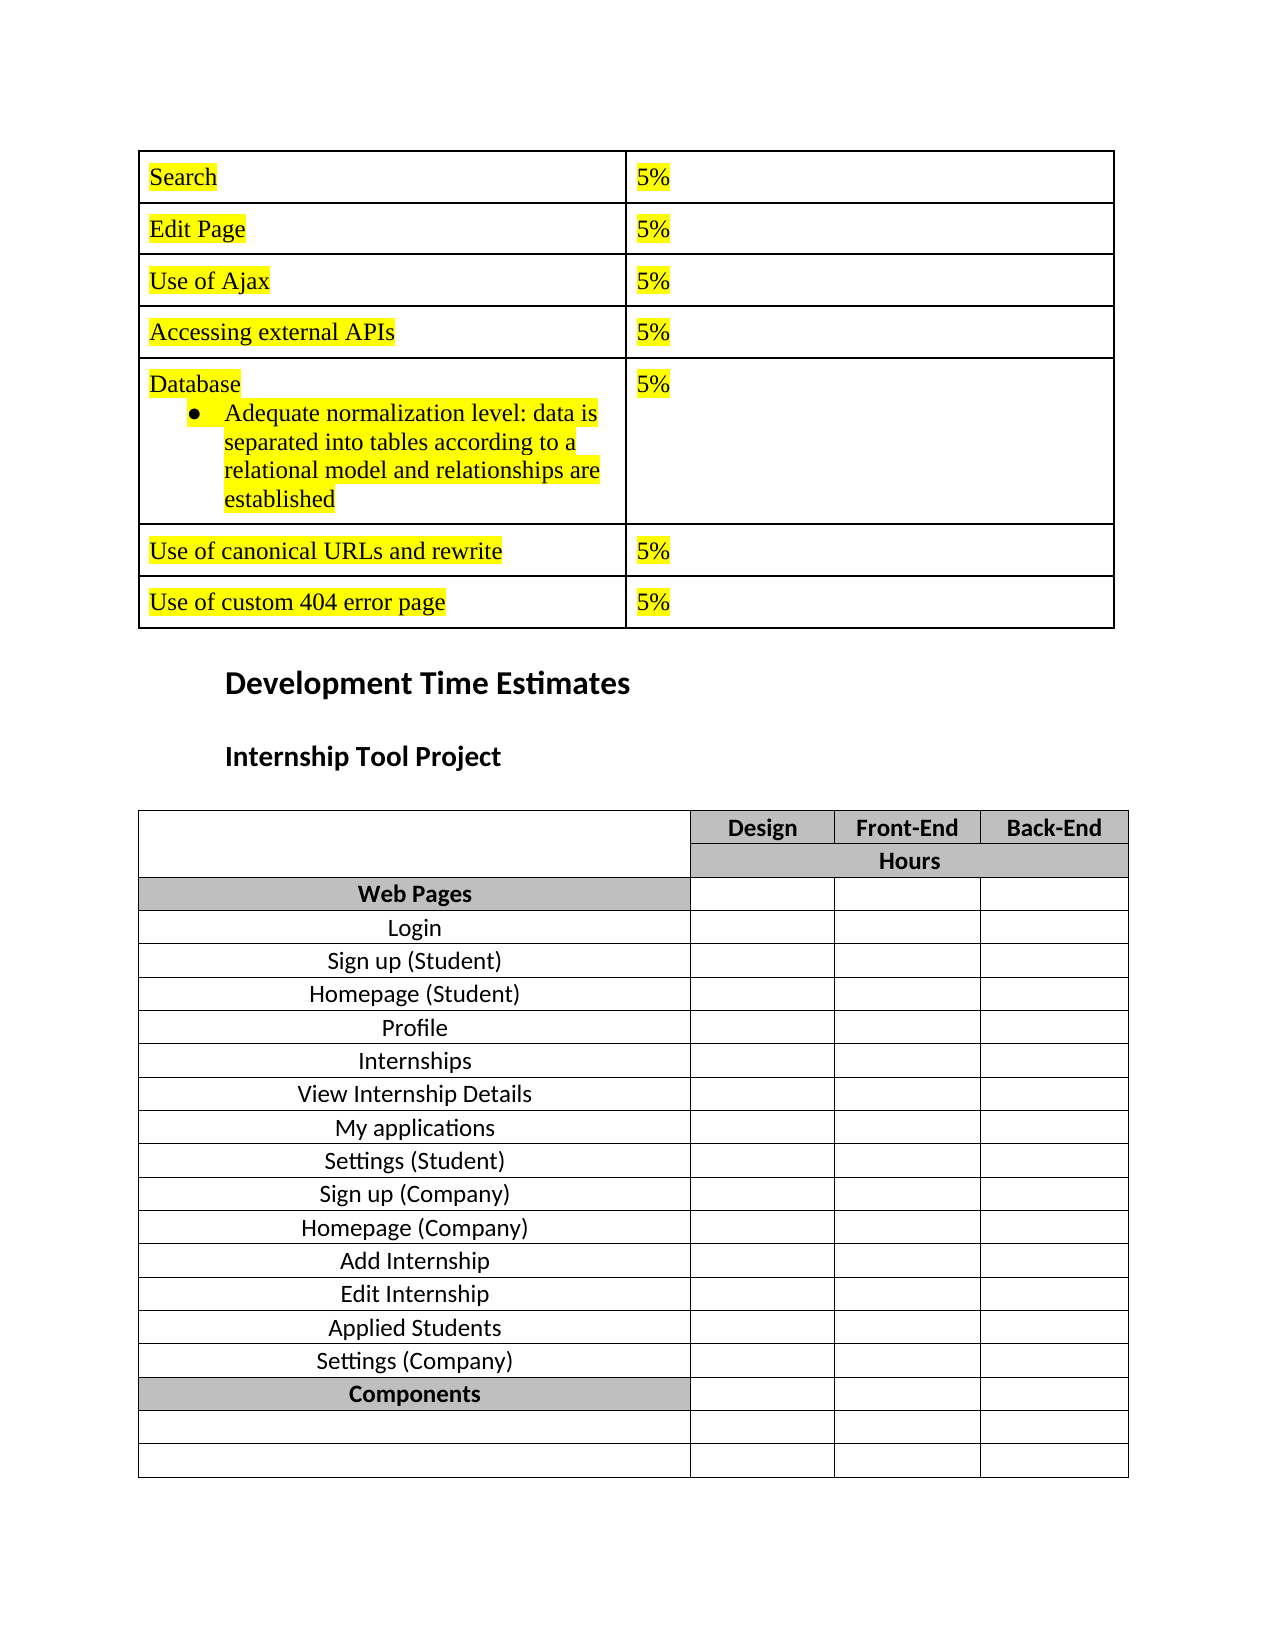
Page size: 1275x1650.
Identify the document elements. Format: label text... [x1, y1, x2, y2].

table_cell [835, 1278, 980, 1310]
table_cell [835, 1044, 980, 1077]
table_cell [981, 1044, 1128, 1077]
table_cell 5% [627, 525, 1113, 575]
table_cell [835, 1411, 980, 1443]
table_cell [691, 878, 834, 910]
table_cell [691, 1244, 834, 1277]
table_cell [691, 1344, 834, 1377]
table_cell Edit Page [140, 204, 625, 253]
table_cell Components [139, 1378, 690, 1410]
table_cell [835, 1311, 980, 1343]
table_cell [981, 1311, 1128, 1343]
table_cell Use of custom 404 error page [140, 577, 625, 627]
table_cell [835, 1444, 980, 1477]
table_cell [835, 1144, 980, 1177]
table_cell Sign up (Student) [139, 944, 690, 977]
table_cell [691, 1178, 834, 1210]
table_cell [691, 1444, 834, 1477]
table_cell View Internship Details [139, 1078, 690, 1110]
table_cell 5% [627, 255, 1113, 305]
table_cell Database Adequate normalization level: data is separated into tables according to a relational model and relationships are established [140, 359, 625, 523]
table_cell [981, 1144, 1128, 1177]
table_cell [835, 978, 980, 1010]
table_cell [981, 1111, 1128, 1143]
table_cell [691, 1211, 834, 1243]
table_cell Add Internship [139, 1244, 690, 1277]
table_cell 5% [627, 577, 1113, 627]
table_cell [981, 1411, 1128, 1443]
table_cell My applications [139, 1111, 690, 1143]
table_cell Settings (Student) [139, 1144, 690, 1177]
table_cell [691, 1411, 834, 1443]
table_cell [981, 1278, 1128, 1310]
table_cell [981, 878, 1128, 910]
table_cell [835, 1178, 980, 1210]
table_header Front-End [835, 811, 980, 843]
table_cell Profile [139, 1011, 690, 1043]
table_cell [691, 944, 834, 977]
table_cell [981, 1178, 1128, 1210]
table_cell Use of canonical URLs and rewrite [140, 525, 625, 575]
table_cell [981, 1078, 1128, 1110]
table_cell [691, 978, 834, 1010]
table_cell [981, 1344, 1128, 1377]
table_cell [835, 944, 980, 977]
table_cell [835, 1344, 980, 1377]
table_cell [981, 1211, 1128, 1243]
table_cell Login [139, 911, 690, 943]
table_header [139, 811, 690, 877]
table_cell [835, 1378, 980, 1410]
table_cell [981, 1444, 1128, 1477]
table_cell [981, 978, 1128, 1010]
table_cell [691, 1111, 834, 1143]
table_cell [981, 1378, 1128, 1410]
table_cell Web Pages [139, 878, 690, 910]
table_cell [981, 911, 1128, 943]
table_header Design [691, 811, 834, 843]
table_cell [835, 1011, 980, 1043]
table_cell Settings (Company) [139, 1344, 690, 1377]
table_cell [139, 1411, 690, 1443]
table_cell [981, 944, 1128, 977]
table_cell Search [140, 152, 625, 202]
table_cell Internships [139, 1044, 690, 1077]
table_cell Sign up (Company) [139, 1178, 690, 1210]
table_header Back-End [981, 811, 1128, 843]
table_cell [835, 878, 980, 910]
table_cell [691, 911, 834, 943]
table_cell Homepage (Company) [139, 1211, 690, 1243]
table_cell 5% [627, 204, 1113, 253]
table_cell Edit Internship [139, 1278, 690, 1310]
table_cell [835, 1211, 980, 1243]
table_cell Hours [691, 844, 1128, 877]
table_cell 5% [627, 359, 1113, 523]
table_cell Use of Ajax [140, 255, 625, 305]
table_cell [835, 911, 980, 943]
table_cell [691, 1078, 834, 1110]
table_cell [691, 1044, 834, 1077]
table_cell [691, 1311, 834, 1343]
table_cell 5% [627, 152, 1113, 202]
table_cell [835, 1078, 980, 1110]
table_cell [691, 1278, 834, 1310]
table_cell [691, 1011, 834, 1043]
text Internship Tool Project [225, 738, 1125, 774]
table_cell Homepage (Student) [139, 978, 690, 1010]
table_cell [981, 1244, 1128, 1277]
table_cell [139, 1444, 690, 1477]
table_cell [981, 1011, 1128, 1043]
table_cell [691, 1378, 834, 1410]
text Development Time Estimates [225, 662, 1125, 702]
table_cell [835, 1111, 980, 1143]
table_cell [691, 1144, 834, 1177]
table_cell [835, 1244, 980, 1277]
table_cell Accessing external APIs [140, 307, 625, 357]
table_cell Applied Students [139, 1311, 690, 1343]
table_cell 5% [627, 307, 1113, 357]
